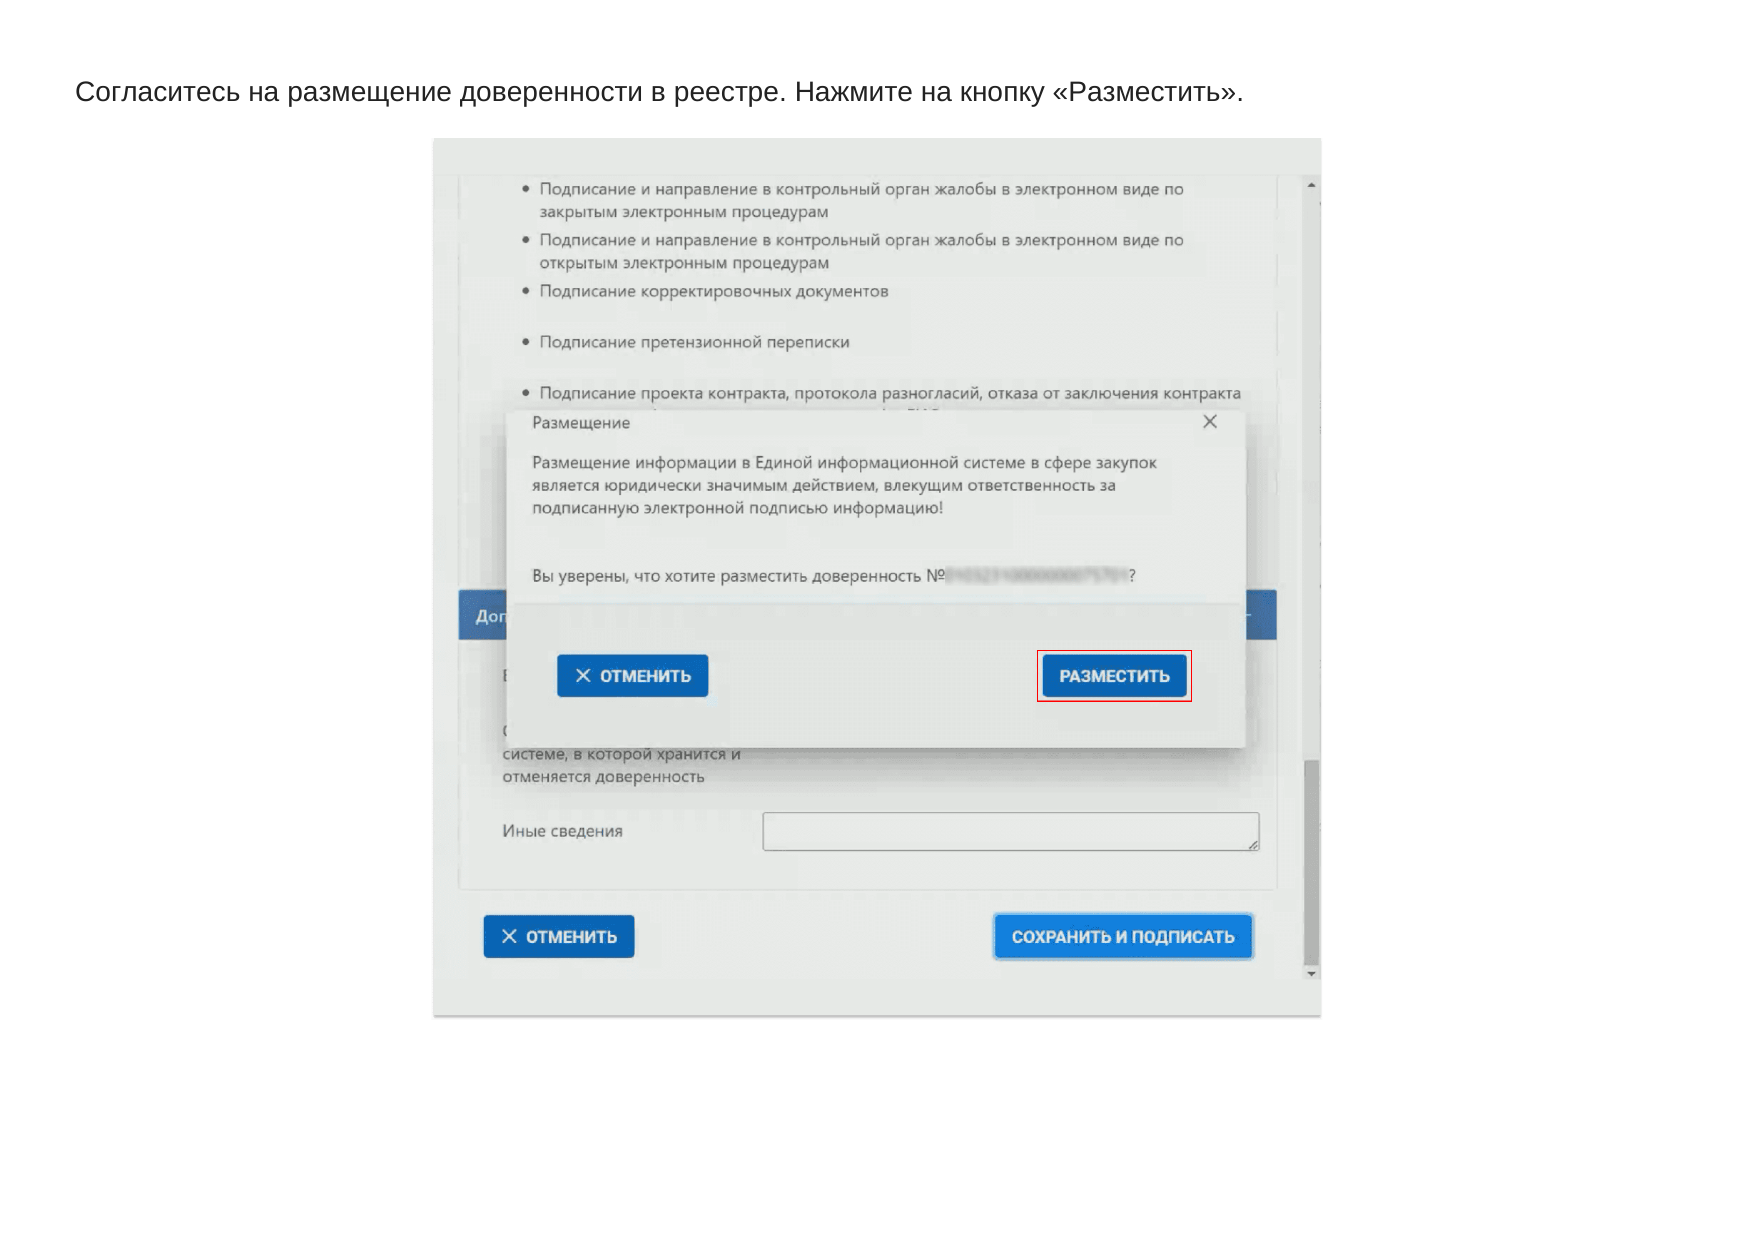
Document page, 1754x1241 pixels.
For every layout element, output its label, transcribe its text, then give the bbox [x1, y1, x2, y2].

picture [431, 138, 1323, 1020]
text Согласитесь на размещение доверенности в реестре. Нажмите на кнопку «Разместить». [75, 75, 1679, 107]
